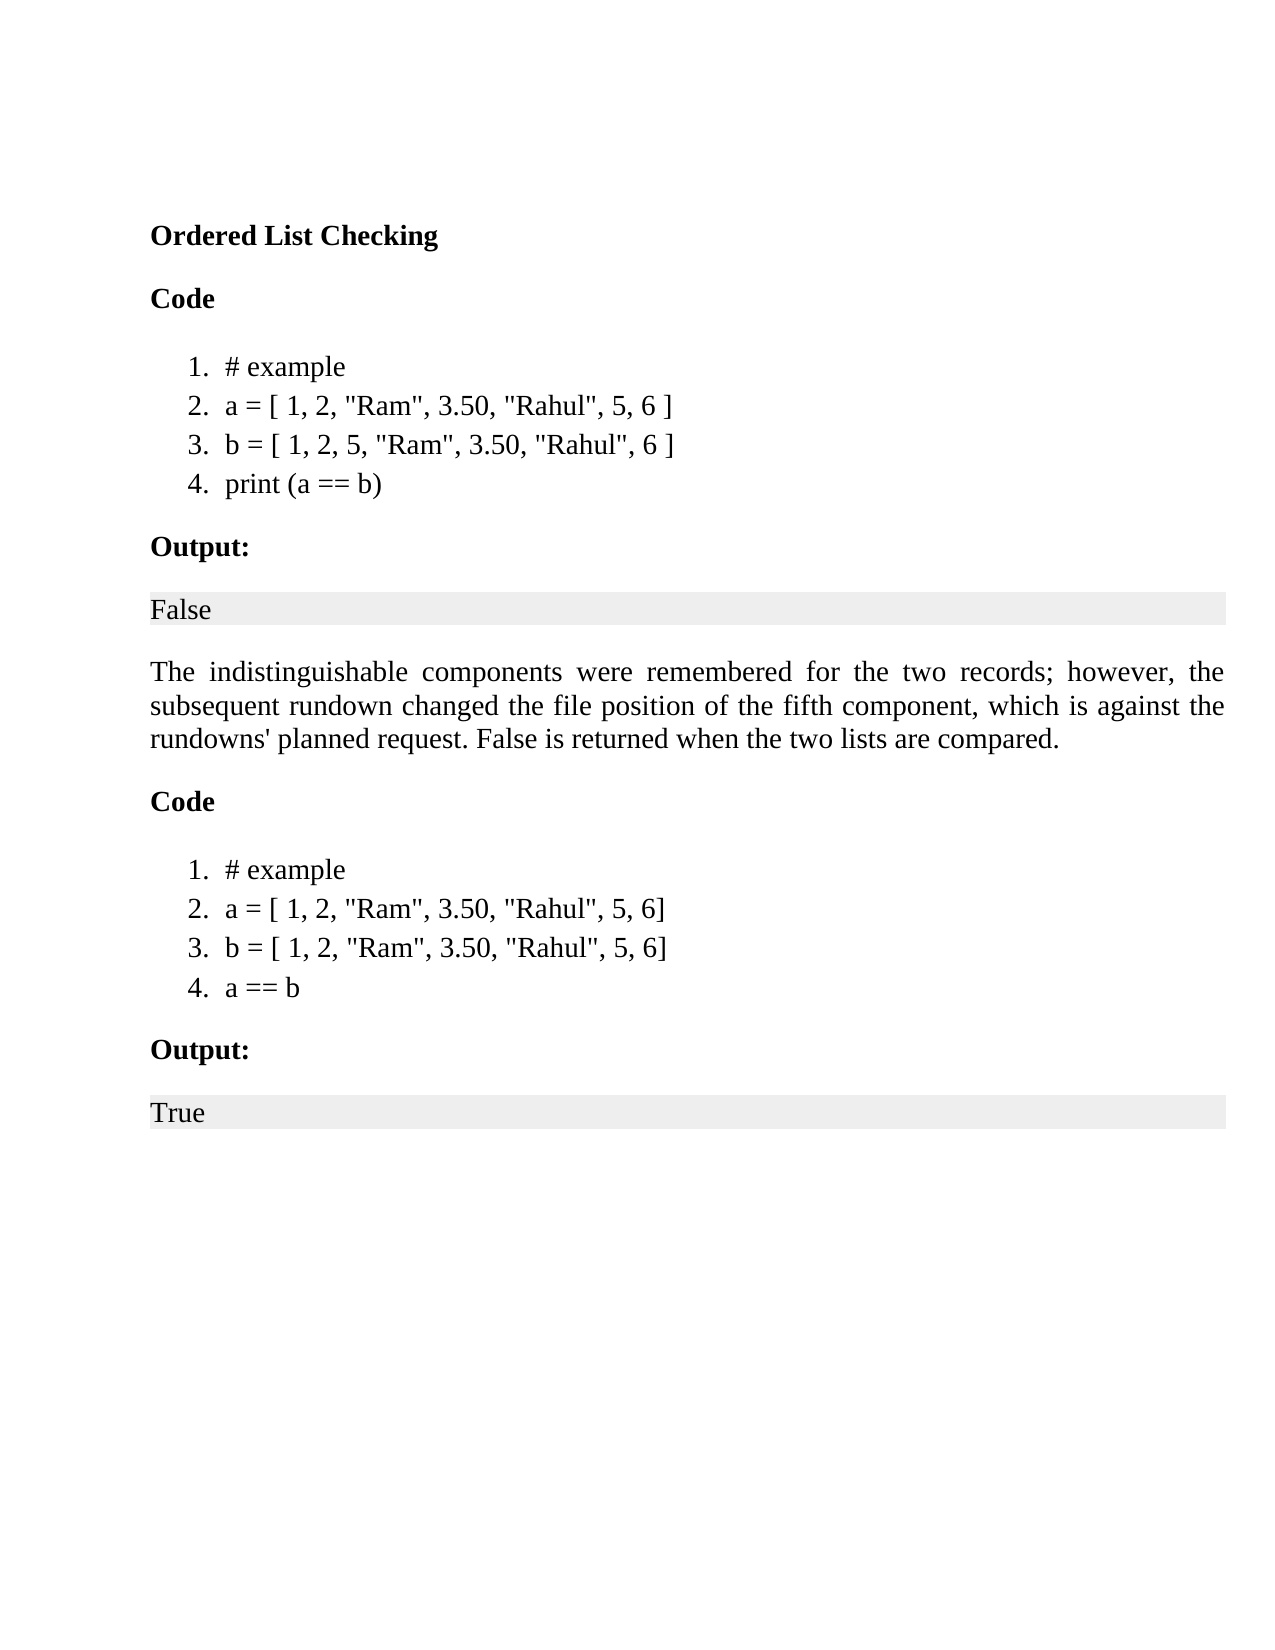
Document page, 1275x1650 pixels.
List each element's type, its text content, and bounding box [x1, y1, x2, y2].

list b = [ 1, 2, 5, "Ram", 3.50, "Rahul", 6 ] [187, 422, 1226, 461]
text Output: [150, 1032, 1226, 1066]
list a = [ 1, 2, "Ram", 3.50, "Rahul", 5, 6] [187, 886, 1226, 925]
text Code [150, 784, 1226, 818]
text False [150, 592, 1226, 625]
text Code [150, 281, 1226, 314]
list # example [187, 344, 1226, 383]
text True [150, 1095, 1226, 1129]
text Output: [150, 529, 1226, 563]
list a == b [187, 964, 1226, 1003]
list # example [187, 847, 1226, 886]
list print (a == b) [187, 461, 1226, 500]
list a = [ 1, 2, "Ram", 3.50, "Rahul", 5, 6 ] [187, 383, 1226, 422]
text Ordered List Checking [150, 218, 1226, 252]
text The indistinguishable components were remembered for the two records; however, the subsequent rundown changed the file position of the fifth component, which is against the rundowns' planned request. False is returned when the two lists are compared. [150, 654, 1226, 755]
list b = [ 1, 2, "Ram", 3.50, "Rahul", 5, 6] [187, 925, 1226, 964]
